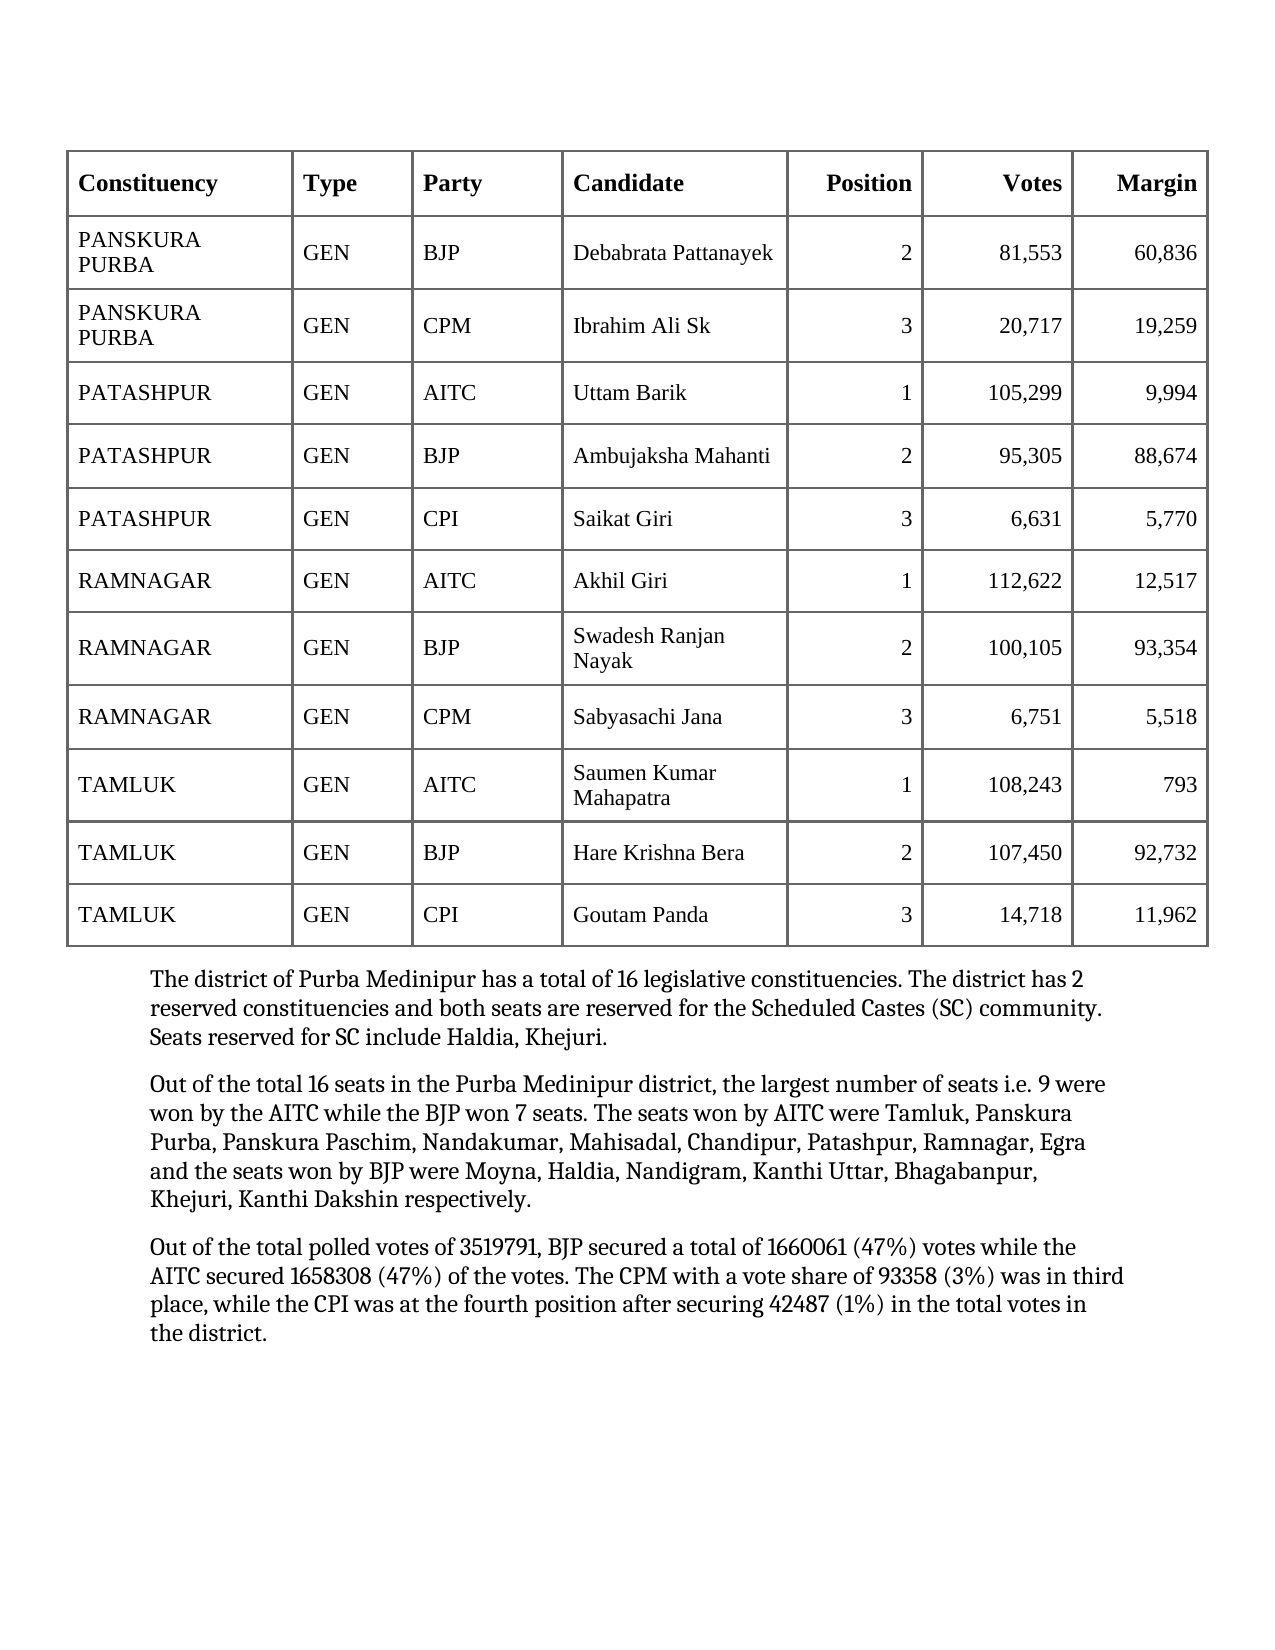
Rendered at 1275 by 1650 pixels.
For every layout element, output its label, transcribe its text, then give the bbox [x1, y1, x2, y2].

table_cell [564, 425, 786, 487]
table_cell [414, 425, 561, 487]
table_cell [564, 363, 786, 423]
text Out of the total polled votes of 3519791, BJP secured a total of 1660061 (47%) votes while the AITC secured 1658308 (47%) of the votes. The CPM with a vote share of 93358 (3%) was in third place, while the CPI was at the fourth position after securing 42487 (1%) in the total votes in the district. [150, 1233, 1125, 1348]
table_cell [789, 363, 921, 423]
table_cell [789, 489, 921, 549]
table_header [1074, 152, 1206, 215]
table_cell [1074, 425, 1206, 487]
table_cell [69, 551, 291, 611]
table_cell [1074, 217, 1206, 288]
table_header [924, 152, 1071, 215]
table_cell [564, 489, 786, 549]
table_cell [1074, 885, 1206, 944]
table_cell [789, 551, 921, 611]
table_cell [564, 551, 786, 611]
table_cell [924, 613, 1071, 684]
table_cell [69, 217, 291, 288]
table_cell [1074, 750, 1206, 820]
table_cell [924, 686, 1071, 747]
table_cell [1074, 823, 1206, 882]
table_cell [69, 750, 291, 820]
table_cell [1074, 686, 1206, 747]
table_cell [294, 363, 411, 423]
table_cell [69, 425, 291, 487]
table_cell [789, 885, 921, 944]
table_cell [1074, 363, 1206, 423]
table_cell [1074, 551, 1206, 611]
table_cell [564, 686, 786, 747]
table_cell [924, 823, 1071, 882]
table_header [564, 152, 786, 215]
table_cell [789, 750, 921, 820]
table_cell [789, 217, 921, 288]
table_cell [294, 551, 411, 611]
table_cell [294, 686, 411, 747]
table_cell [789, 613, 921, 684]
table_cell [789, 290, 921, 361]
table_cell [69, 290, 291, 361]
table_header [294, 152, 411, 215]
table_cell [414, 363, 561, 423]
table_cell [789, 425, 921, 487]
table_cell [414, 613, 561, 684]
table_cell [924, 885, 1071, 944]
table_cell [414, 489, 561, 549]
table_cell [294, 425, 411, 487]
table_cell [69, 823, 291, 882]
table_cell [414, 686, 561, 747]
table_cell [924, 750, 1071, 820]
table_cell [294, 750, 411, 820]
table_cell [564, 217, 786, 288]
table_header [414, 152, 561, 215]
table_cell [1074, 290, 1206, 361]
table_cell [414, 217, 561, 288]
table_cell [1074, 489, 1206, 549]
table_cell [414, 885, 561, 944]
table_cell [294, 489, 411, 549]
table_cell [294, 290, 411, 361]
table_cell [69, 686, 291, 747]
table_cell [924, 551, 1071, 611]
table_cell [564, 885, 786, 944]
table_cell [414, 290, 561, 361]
text The district of Purba Medinipur has a total of 16 legislative constituencies. The district has 2 reserved constituencies and both seats are reserved for the Scheduled Castes (SC) community. Seats reserved for SC include Haldia, Khejuri. [150, 965, 1125, 1052]
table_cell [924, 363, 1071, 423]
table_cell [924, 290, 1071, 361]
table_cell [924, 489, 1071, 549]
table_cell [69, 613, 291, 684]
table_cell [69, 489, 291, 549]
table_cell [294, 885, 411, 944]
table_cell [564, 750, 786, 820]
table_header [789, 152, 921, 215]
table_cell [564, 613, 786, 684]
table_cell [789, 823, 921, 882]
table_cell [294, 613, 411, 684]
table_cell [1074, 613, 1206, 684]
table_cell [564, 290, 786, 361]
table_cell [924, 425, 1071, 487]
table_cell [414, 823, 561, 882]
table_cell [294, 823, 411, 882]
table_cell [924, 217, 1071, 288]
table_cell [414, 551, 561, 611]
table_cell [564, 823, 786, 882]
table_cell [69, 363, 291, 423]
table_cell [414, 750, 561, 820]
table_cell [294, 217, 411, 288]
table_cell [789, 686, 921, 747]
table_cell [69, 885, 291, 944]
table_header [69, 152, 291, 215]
text Out of the total 16 seats in the Purba Medinipur district, the largest number of seats i.e. 9 were won by the AITC while the BJP won 7 seats. The seats won by AITC were Tamluk, Panskura Purba, Panskura Paschim, Nandakumar, Mahisadal, Chandipur, Patashpur, Ramnagar, Egra and the seats won by BJP were Moyna, Haldia, Nandigram, Kanthi Uttar, Bhagabanpur, Khejuri, Kanthi Dakshin respectively. [150, 1070, 1125, 1214]
